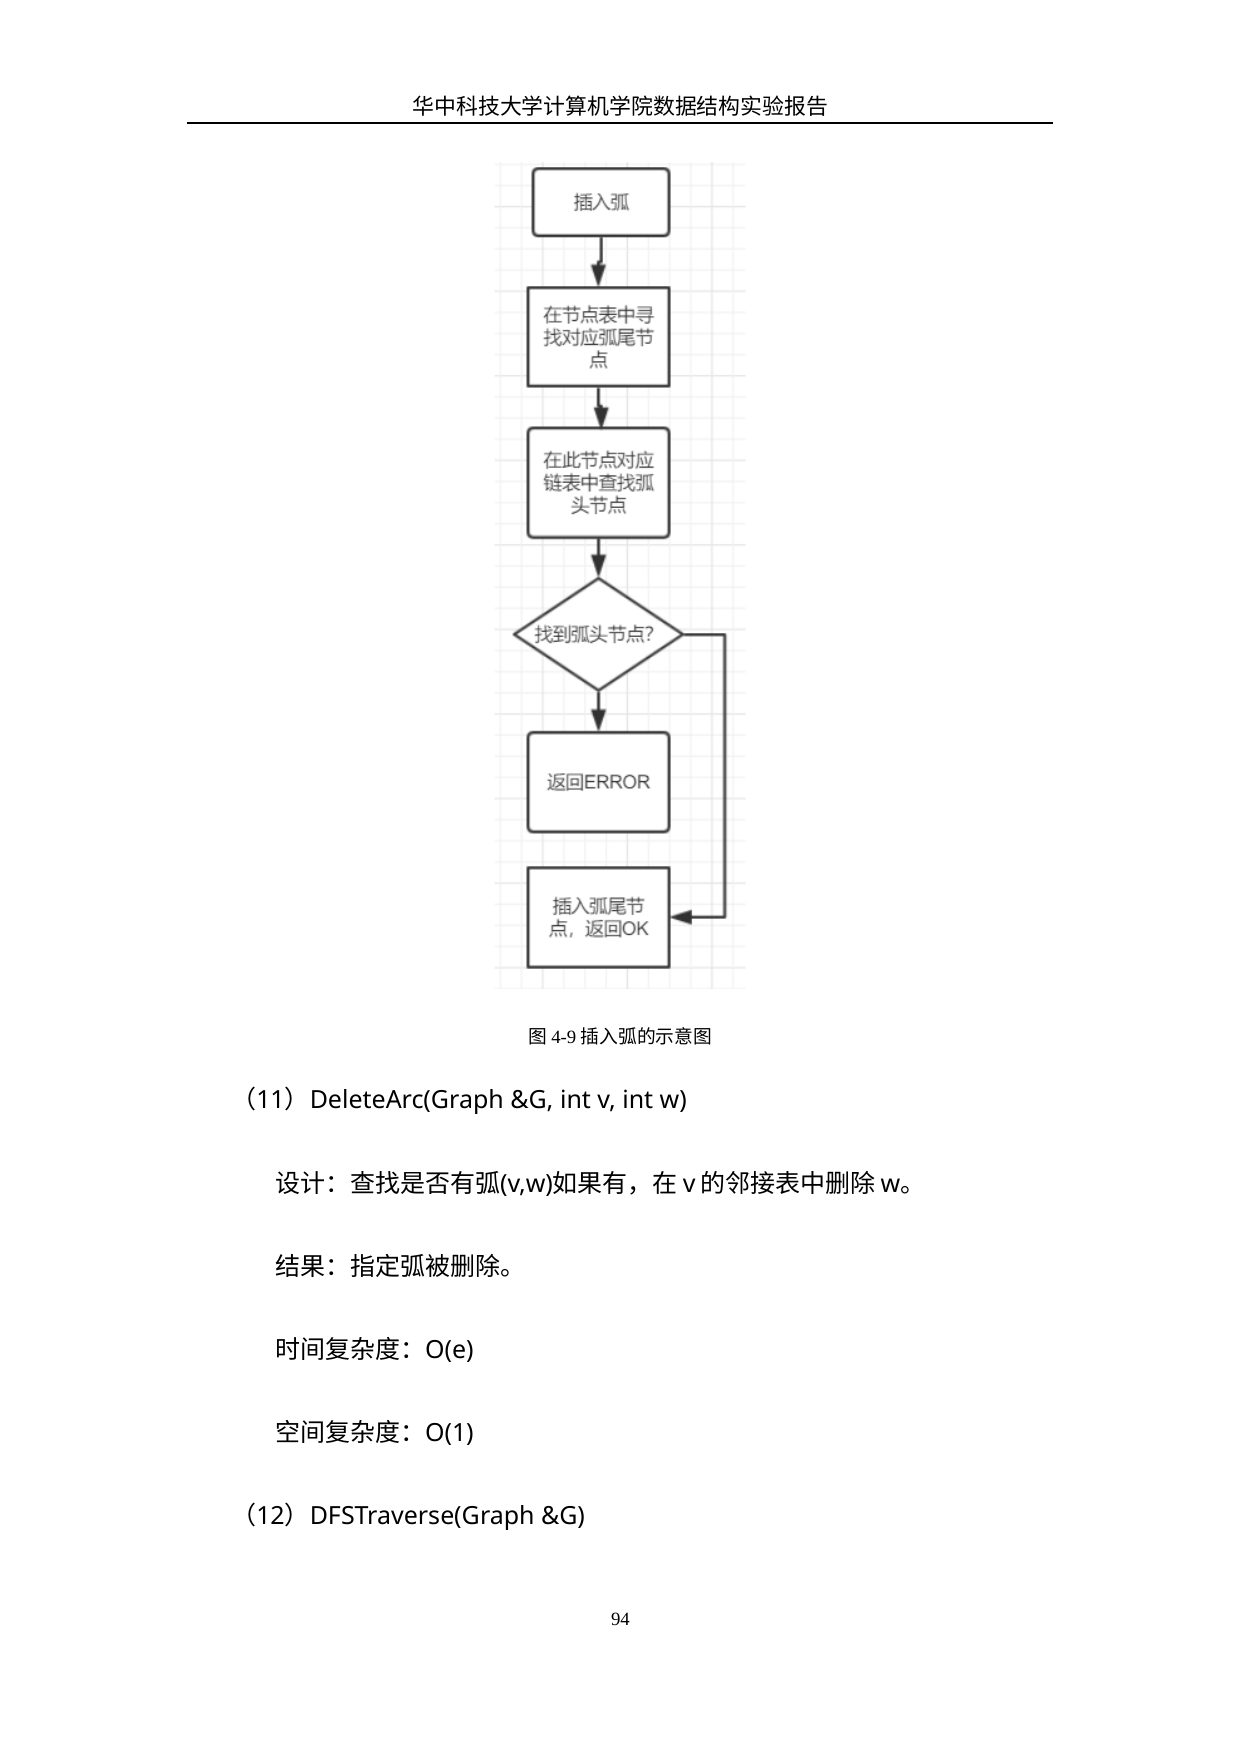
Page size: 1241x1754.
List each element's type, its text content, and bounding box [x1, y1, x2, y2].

text （12）DFSTraverse(Graph &G) [187, 1481, 1053, 1546]
text 图4-9 插入弧的示意图 [187, 1019, 1053, 1052]
text （11）DeleteArc(Graph &G, int v, int w) [187, 1066, 1053, 1131]
text 设计：查找是否有弧(v,w)如果有，在v的邻接表中删除w。 [231, 1149, 1053, 1214]
text 结果：指定弧被删除。 [187, 1232, 1053, 1297]
picture [494, 162, 746, 989]
text 时间复杂度：O(e) [187, 1315, 1053, 1380]
text 空间复杂度：O(1) [187, 1398, 1053, 1463]
